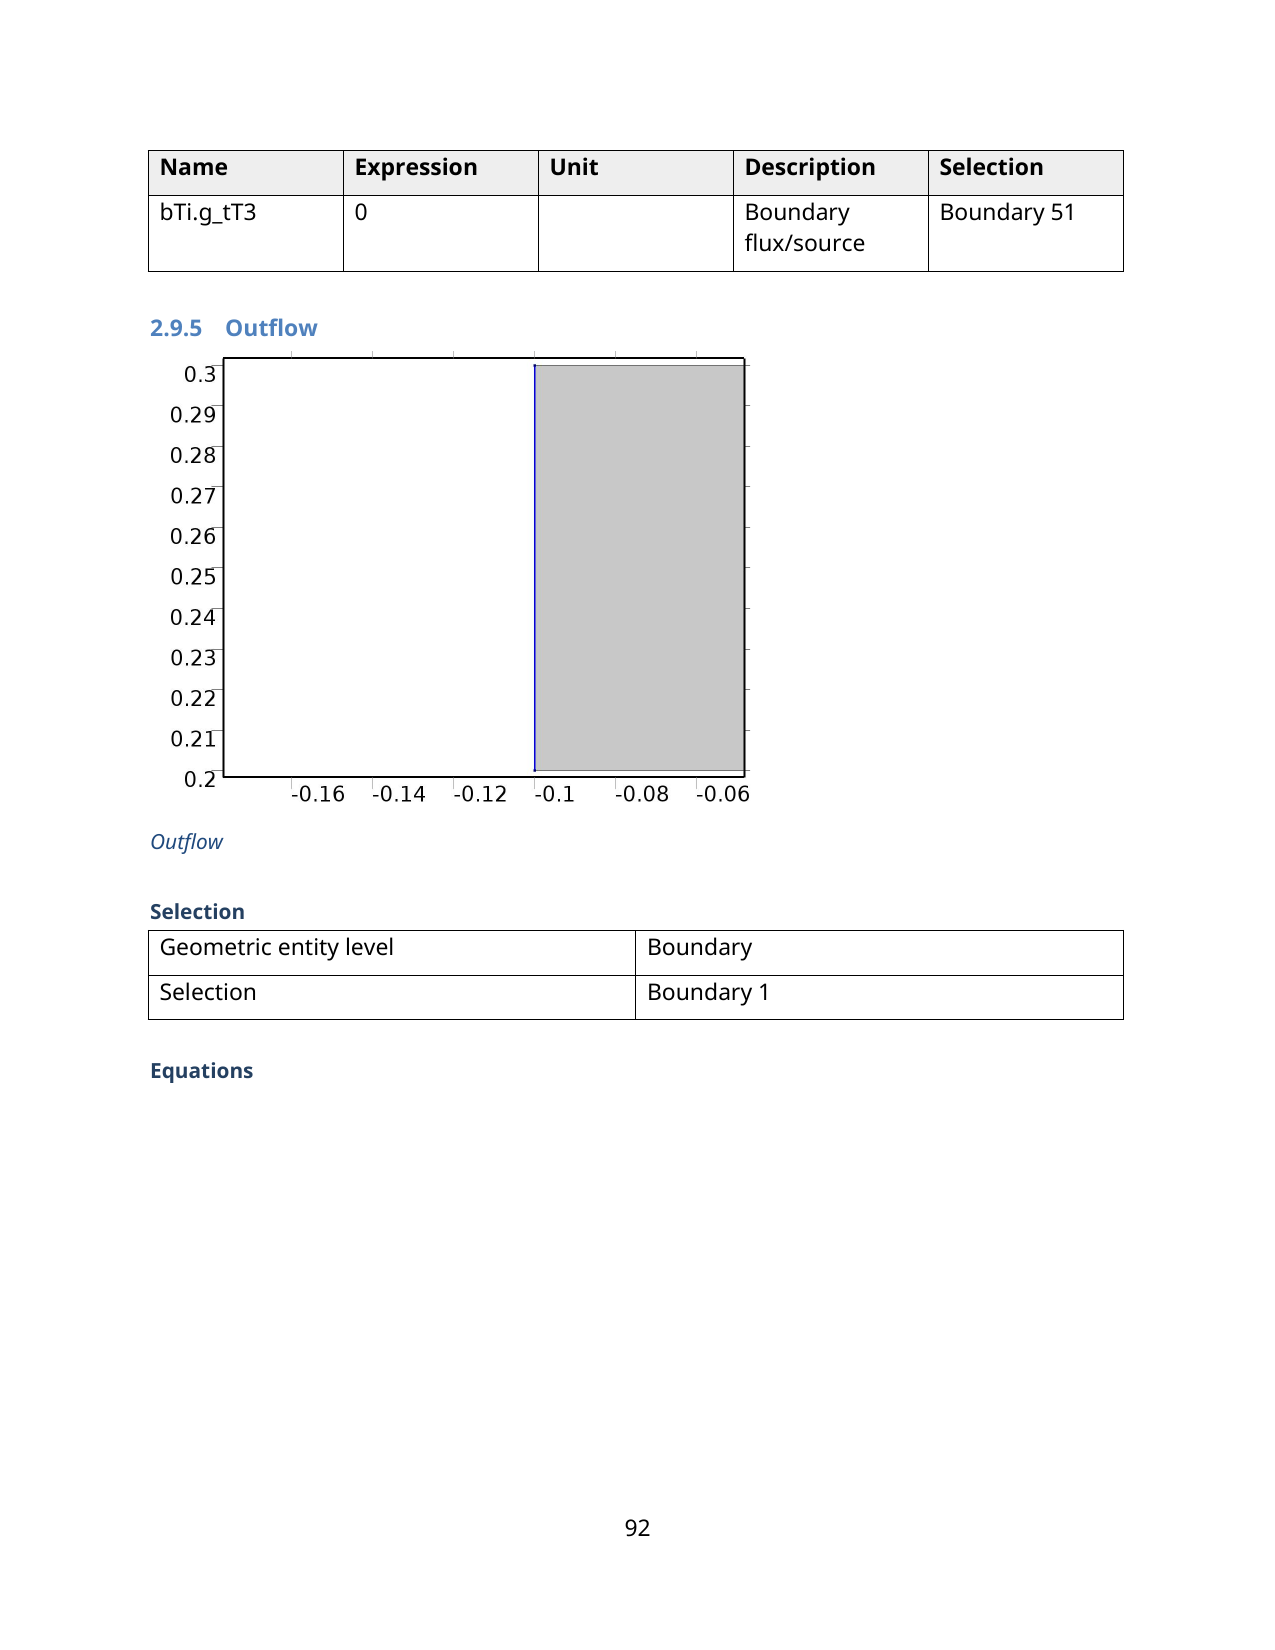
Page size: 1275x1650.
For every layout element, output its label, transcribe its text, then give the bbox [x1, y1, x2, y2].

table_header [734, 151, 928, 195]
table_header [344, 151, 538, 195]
picture [150, 351, 750, 802]
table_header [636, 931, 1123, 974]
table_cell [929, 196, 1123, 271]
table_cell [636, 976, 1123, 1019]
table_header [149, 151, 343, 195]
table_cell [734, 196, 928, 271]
text Outflow [150, 827, 1125, 856]
text Equations [150, 1056, 1125, 1084]
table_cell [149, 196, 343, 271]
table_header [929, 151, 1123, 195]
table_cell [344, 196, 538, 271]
subtitle Outflow [150, 311, 1125, 343]
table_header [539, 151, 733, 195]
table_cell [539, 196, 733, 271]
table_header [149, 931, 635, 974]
text Selection [150, 897, 1125, 926]
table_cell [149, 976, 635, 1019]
